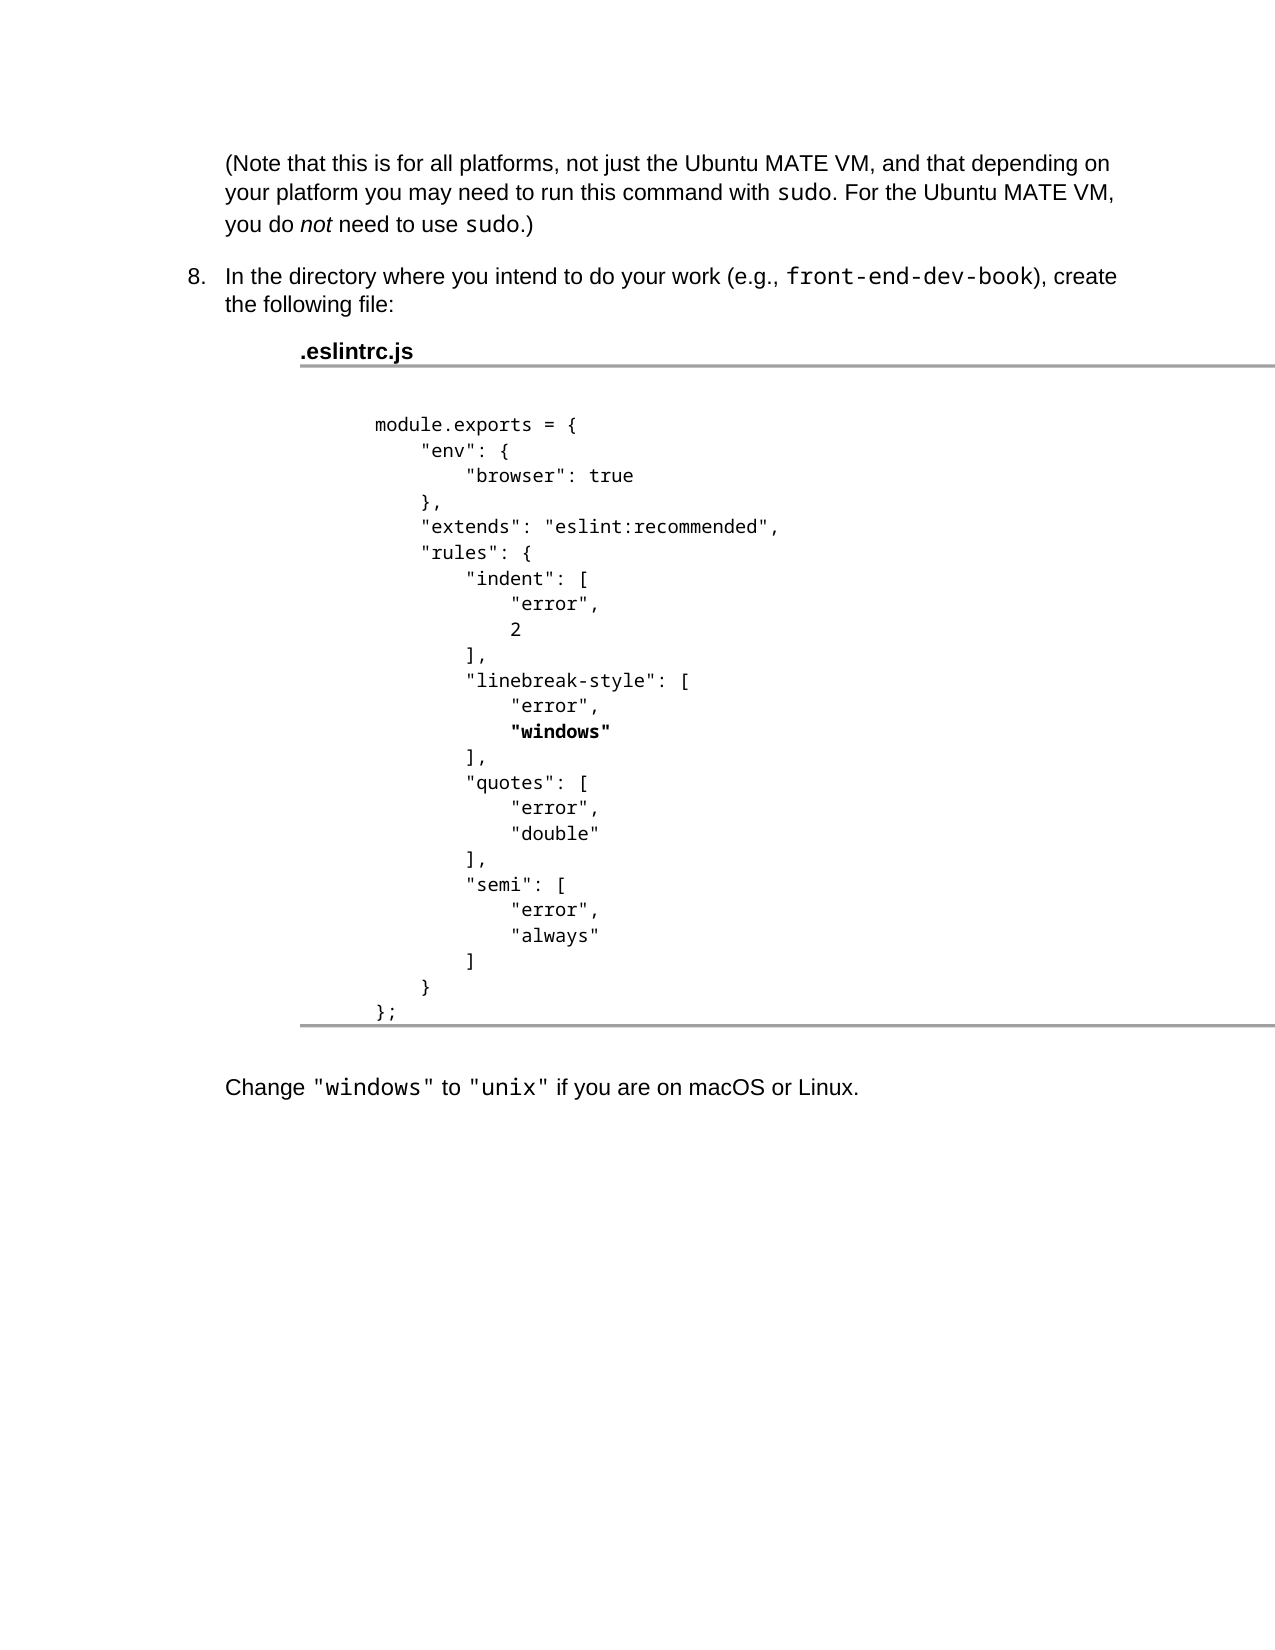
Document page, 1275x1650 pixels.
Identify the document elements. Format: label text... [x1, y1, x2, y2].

text } [375, 973, 1125, 999]
text "quotes": [ [375, 769, 1125, 794]
text "browser": true [375, 463, 1125, 488]
text ], [375, 743, 1125, 769]
text "error", [375, 590, 1125, 616]
text 2 [375, 616, 1125, 641]
text "double" [375, 820, 1125, 846]
text "error", [375, 794, 1125, 820]
text ] [375, 948, 1125, 973]
text "error", [375, 897, 1125, 922]
text "indent": [ [375, 565, 1125, 590]
list In the directory where you intend to do your work (e.g., front-end-dev-book), create the following file: [187, 260, 1125, 317]
text ], [375, 846, 1125, 871]
text }, [375, 488, 1125, 514]
text ], [375, 641, 1125, 667]
text "extends": "eslint:recommended", [375, 514, 1125, 539]
text "semi": [ [375, 871, 1125, 897]
text "windows" [375, 718, 1125, 743]
text "rules": { [375, 539, 1125, 565]
text (Note that this is for all platforms, not just the Ubuntu MATE VM, and that depending on your platform you may need to run this command with sudo. For the Ubuntu MATE VM, you do not need to use sudo.) [225, 150, 1125, 239]
text "error", [375, 692, 1125, 718]
text "env": { [375, 437, 1125, 463]
text Change "windows" to "unix" if you are on macOS or Linux. [225, 1071, 1125, 1103]
text .eslintrc.js [300, 338, 1125, 364]
text "always" [375, 922, 1125, 948]
text module.exports = { [375, 412, 1125, 437]
text }; [375, 999, 1125, 1024]
text "linebreak-style": [ [375, 667, 1125, 692]
